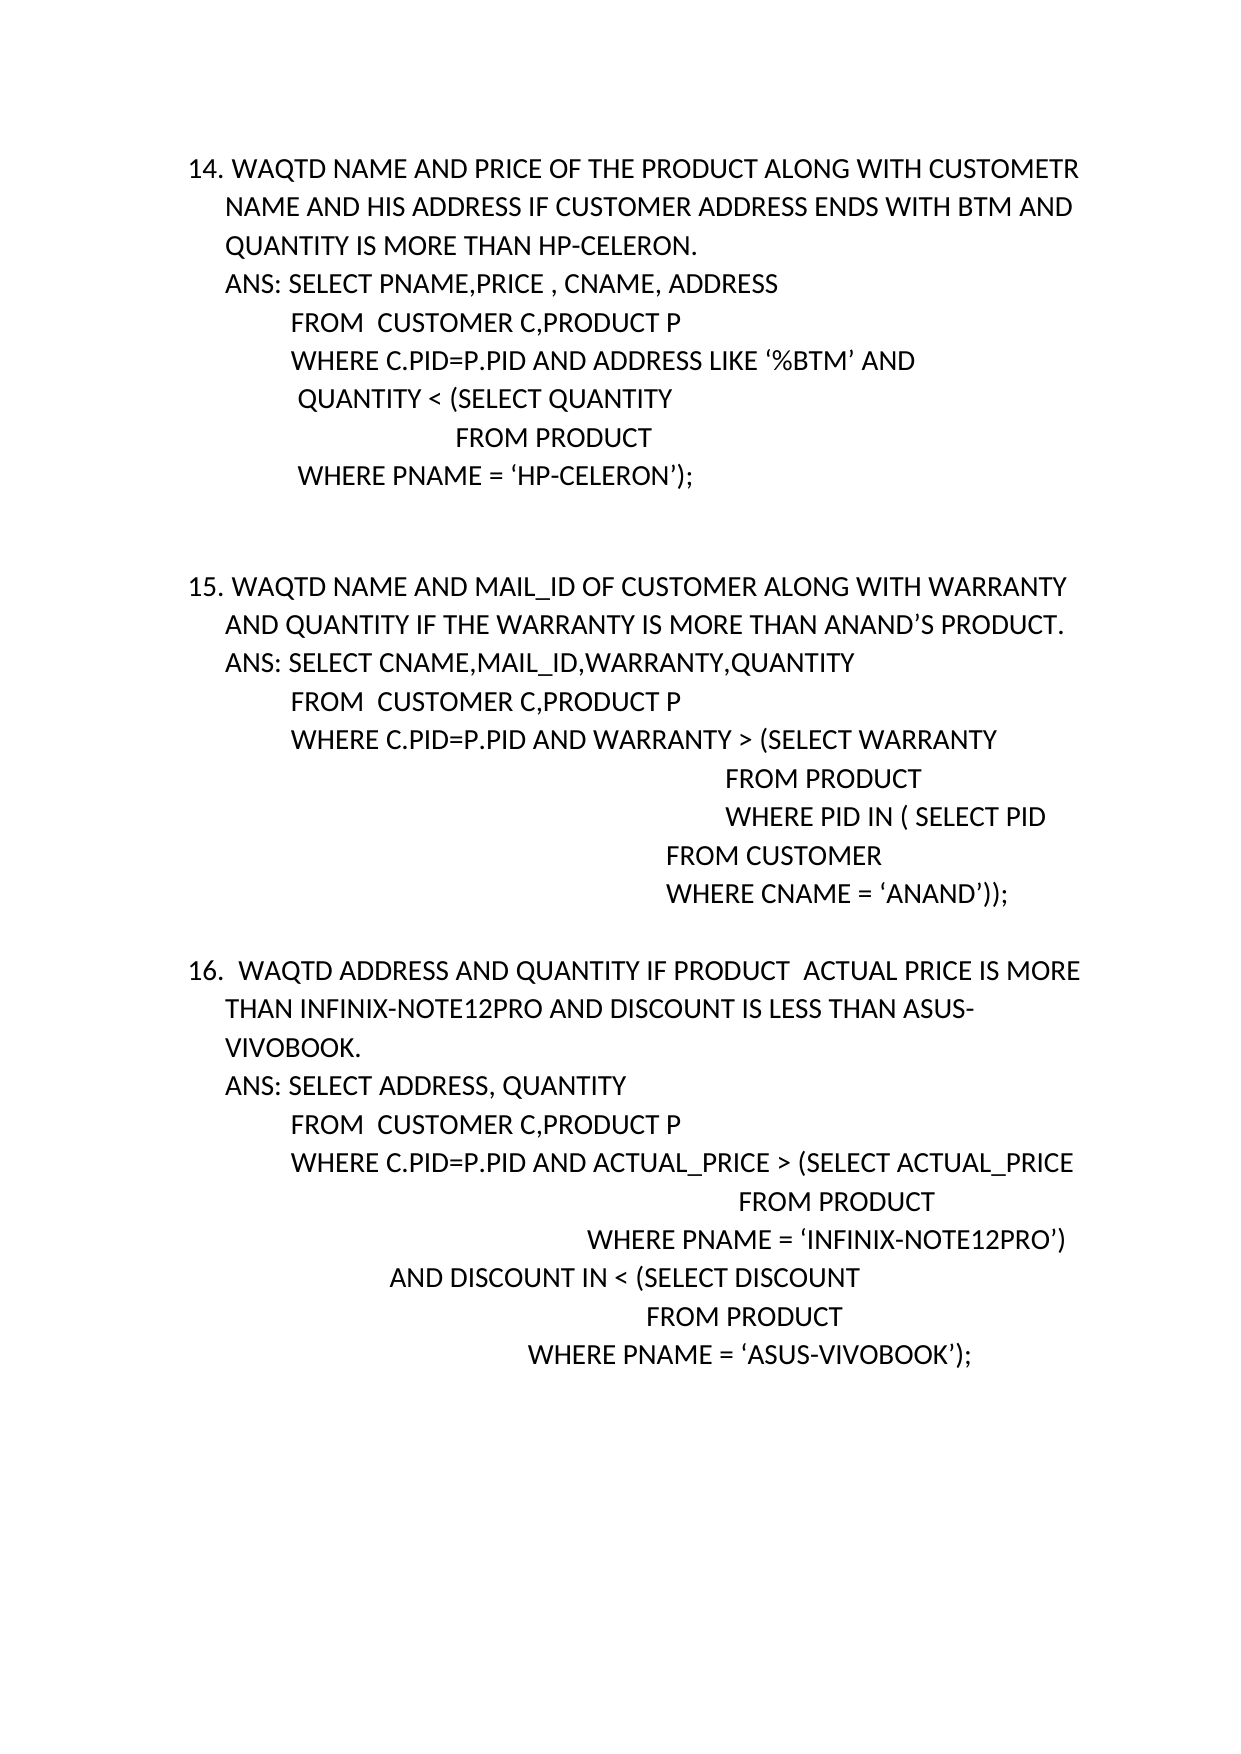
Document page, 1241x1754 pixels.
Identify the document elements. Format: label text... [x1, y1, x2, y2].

list WHERE PNAME = ‘INFINIX-NOTE12PRO’) [225, 1221, 1090, 1257]
list FROM PRODUCT [225, 1183, 1090, 1218]
list WAQTD NAME AND MAIL_ID OF CUSTOMER ALONG WITH WARRANTY AND QUANTITY IF THE WARRANTY IS MORE THAN ANAND’S PRODUCT. [187, 568, 1090, 642]
list ANS: SELECT ADDRESS, QUANTITY [225, 1067, 1090, 1103]
list FROM CUSTOMER C,PRODUCT P [225, 1106, 1090, 1141]
list WHERE CNAME = ‘ANAND’)); [225, 875, 1090, 911]
list WHERE C.PID=P.PID AND ACTUAL_PRICE > (SELECT ACTUAL_PRICE [225, 1144, 1090, 1180]
list WHERE PID IN ( SELECT PID [225, 798, 1090, 834]
list FROM PRODUCT [225, 1298, 1090, 1334]
list WAQTD ADDRESS AND QUANTITY IF PRODUCT ACTUAL PRICE IS MORE THAN INFINIX-NOTE12PRO AND DISCOUNT IS LESS THAN ASUS-VIVOBOOK. [187, 952, 1090, 1064]
list FROM PRODUCT [225, 419, 1090, 455]
list WHERE PNAME = ‘HP-CELERON’); [225, 457, 1090, 493]
list QUANTITY < (SELECT QUANTITY [225, 381, 1090, 416]
list FROM CUSTOMER [225, 837, 1090, 872]
list AND DISCOUNT IN < (SELECT DISCOUNT [225, 1259, 1090, 1295]
list FROM PRODUCT [225, 760, 1090, 796]
list WAQTD NAME AND PRICE OF THE PRODUCT ALONG WITH CUSTOMETR NAME AND HIS ADDRESS IF CUSTOMER ADDRESS ENDS WITH BTM AND QUANTITY IS MORE THAN HP-CELERON. [187, 150, 1090, 262]
list WHERE PNAME = ‘ASUS-VIVOBOOK’); [225, 1336, 1090, 1372]
list WHERE C.PID=P.PID AND ADDRESS LIKE ‘%BTM’ AND [225, 342, 1090, 378]
list FROM CUSTOMER C,PRODUCT P [225, 683, 1090, 719]
list ANS: SELECT CNAME,MAIL_ID,WARRANTY,QUANTITY [225, 644, 1090, 680]
list ANS: SELECT PNAME,PRICE , CNAME, ADDRESS [225, 265, 1090, 301]
list WHERE C.PID=P.PID AND WARRANTY > (SELECT WARRANTY [225, 721, 1090, 757]
list FROM CUSTOMER C,PRODUCT P [225, 304, 1090, 339]
